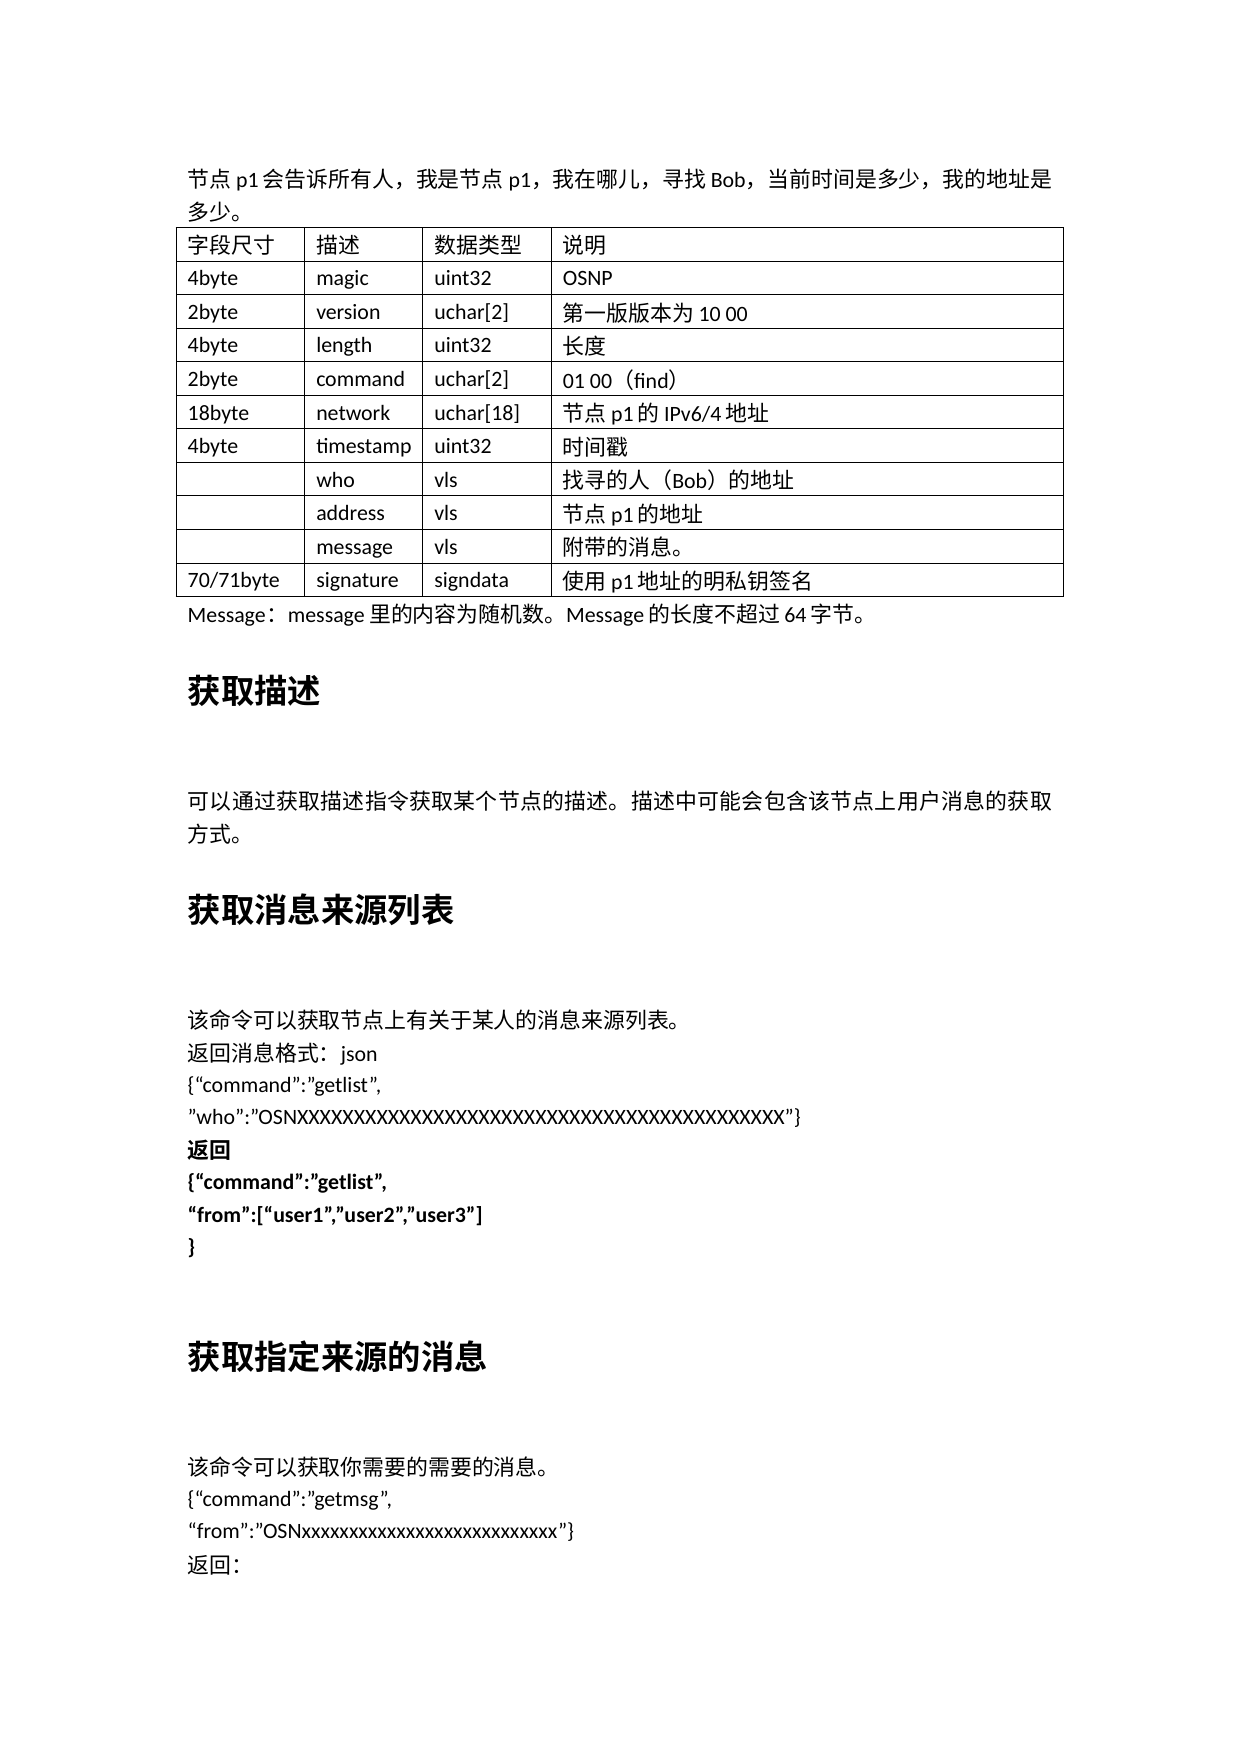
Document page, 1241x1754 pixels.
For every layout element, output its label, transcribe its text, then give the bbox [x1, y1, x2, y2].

table_cell version [305, 295, 422, 328]
table_cell [177, 530, 304, 562]
table_cell 长度 [552, 329, 1063, 361]
table_cell 时间戳 [552, 429, 1063, 462]
subtitle 获取消息来源列表 [187, 876, 1053, 941]
table_cell 附带的消息。 [552, 530, 1063, 562]
table_cell network [305, 396, 422, 428]
table_cell timestamp [305, 429, 422, 462]
table_cell [177, 463, 304, 495]
table_header 说明 [552, 228, 1063, 261]
table_header 描述 [305, 228, 422, 261]
table_cell 找寻的人（Bob）的地址 [552, 463, 1063, 495]
text {“command”:”getlist”, [187, 1166, 1053, 1198]
table_cell 4byte [177, 429, 304, 462]
table_cell 使用p1地址的明私钥签名 [552, 564, 1063, 596]
table_cell length [305, 329, 422, 361]
text ”who”:”OSNXXXXXXXXXXXXXXXXXXXXXXXXXXXXXXXXXXXXXXXXXXX”} [187, 1101, 1053, 1133]
text Message：message里的内容为随机数。Message的长度不超过64字节。 [187, 597, 1053, 629]
table_cell signature [305, 564, 422, 596]
table_cell 节点p1的地址 [552, 496, 1063, 529]
table_header 字段尺寸 [177, 228, 304, 261]
table_cell vls [423, 463, 551, 495]
text } [187, 1231, 1053, 1263]
table_cell command [305, 362, 422, 395]
table_cell 2byte [177, 295, 304, 328]
table_cell uint32 [423, 262, 551, 294]
table_cell vls [423, 496, 551, 529]
table_cell magic [305, 262, 422, 294]
table_cell vls [423, 530, 551, 562]
text 返回消息格式：json [187, 1036, 1053, 1068]
subtitle 获取描述 [187, 657, 1053, 722]
text 节点p1会告诉所有人，我是节点p1，我在哪儿，寻找Bob，当前时间是多少，我的地址是多少。 [187, 162, 1053, 227]
table_header 数据类型 [423, 228, 551, 261]
table_cell 01 00（find） [552, 362, 1063, 395]
text 返回： [187, 1547, 1053, 1580]
text “from”:[“user1”,”user2”,”user3”] [187, 1198, 1053, 1231]
table_cell 70/71byte [177, 564, 304, 596]
table_cell 4byte [177, 262, 304, 294]
text 该命令可以获取节点上有关于某人的消息来源列表。 [187, 1003, 1053, 1036]
text 可以通过获取描述指令获取某个节点的描述。描述中可能会包含该节点上用户消息的获取方式。 [187, 784, 1053, 849]
table_cell signdata [423, 564, 551, 596]
table_cell message [305, 530, 422, 562]
text “from”:”OSNxxxxxxxxxxxxxxxxxxxxxxxxxxx”} [187, 1515, 1053, 1547]
table_cell 第一版版本为10 00 [552, 295, 1063, 328]
table_cell uchar[18] [423, 396, 551, 428]
table_cell 18byte [177, 396, 304, 428]
table_cell [177, 496, 304, 529]
table_cell uchar[2] [423, 295, 551, 328]
table_cell 2byte [177, 362, 304, 395]
table_cell uchar[2] [423, 362, 551, 395]
table_cell 节点p1的IPv6/4地址 [552, 396, 1063, 428]
table_cell 4byte [177, 329, 304, 361]
table_cell address [305, 496, 422, 529]
text {“command”:”getlist”, [187, 1068, 1053, 1101]
table_cell uint32 [423, 329, 551, 361]
table_cell OSNP [552, 262, 1063, 294]
text 该命令可以获取你需要的需要的消息。 [187, 1450, 1053, 1482]
text {“command”:”getmsg”, [187, 1482, 1053, 1515]
table_cell who [305, 463, 422, 495]
subtitle 获取指定来源的消息 [187, 1323, 1053, 1388]
text 返回 [187, 1133, 1053, 1166]
table_cell uint32 [423, 429, 551, 462]
